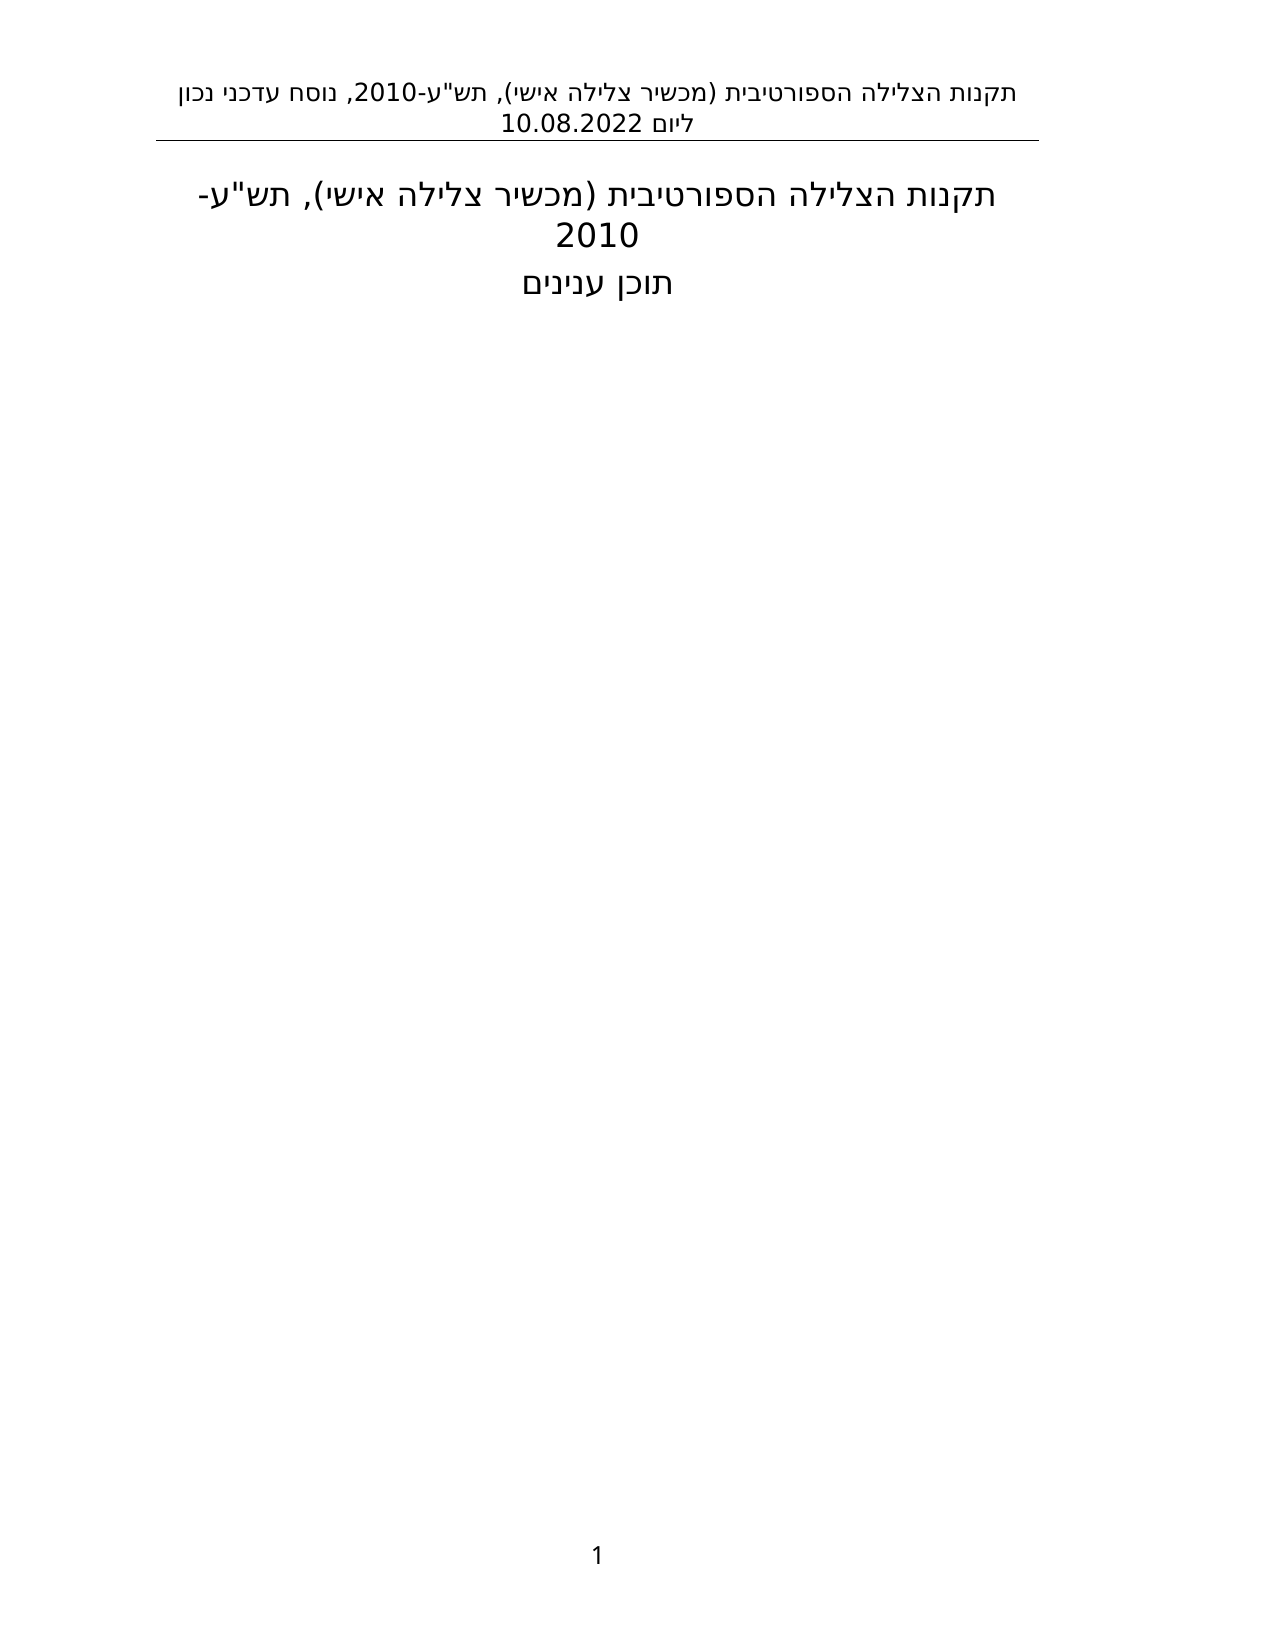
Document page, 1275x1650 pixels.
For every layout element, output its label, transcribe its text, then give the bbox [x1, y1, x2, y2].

text תקנות הצלילה הספורטיבית (מכשיר צלילה אישי), תש"ע-2010 [156, 182, 1039, 261]
text תוכן ענינים [156, 270, 1039, 308]
